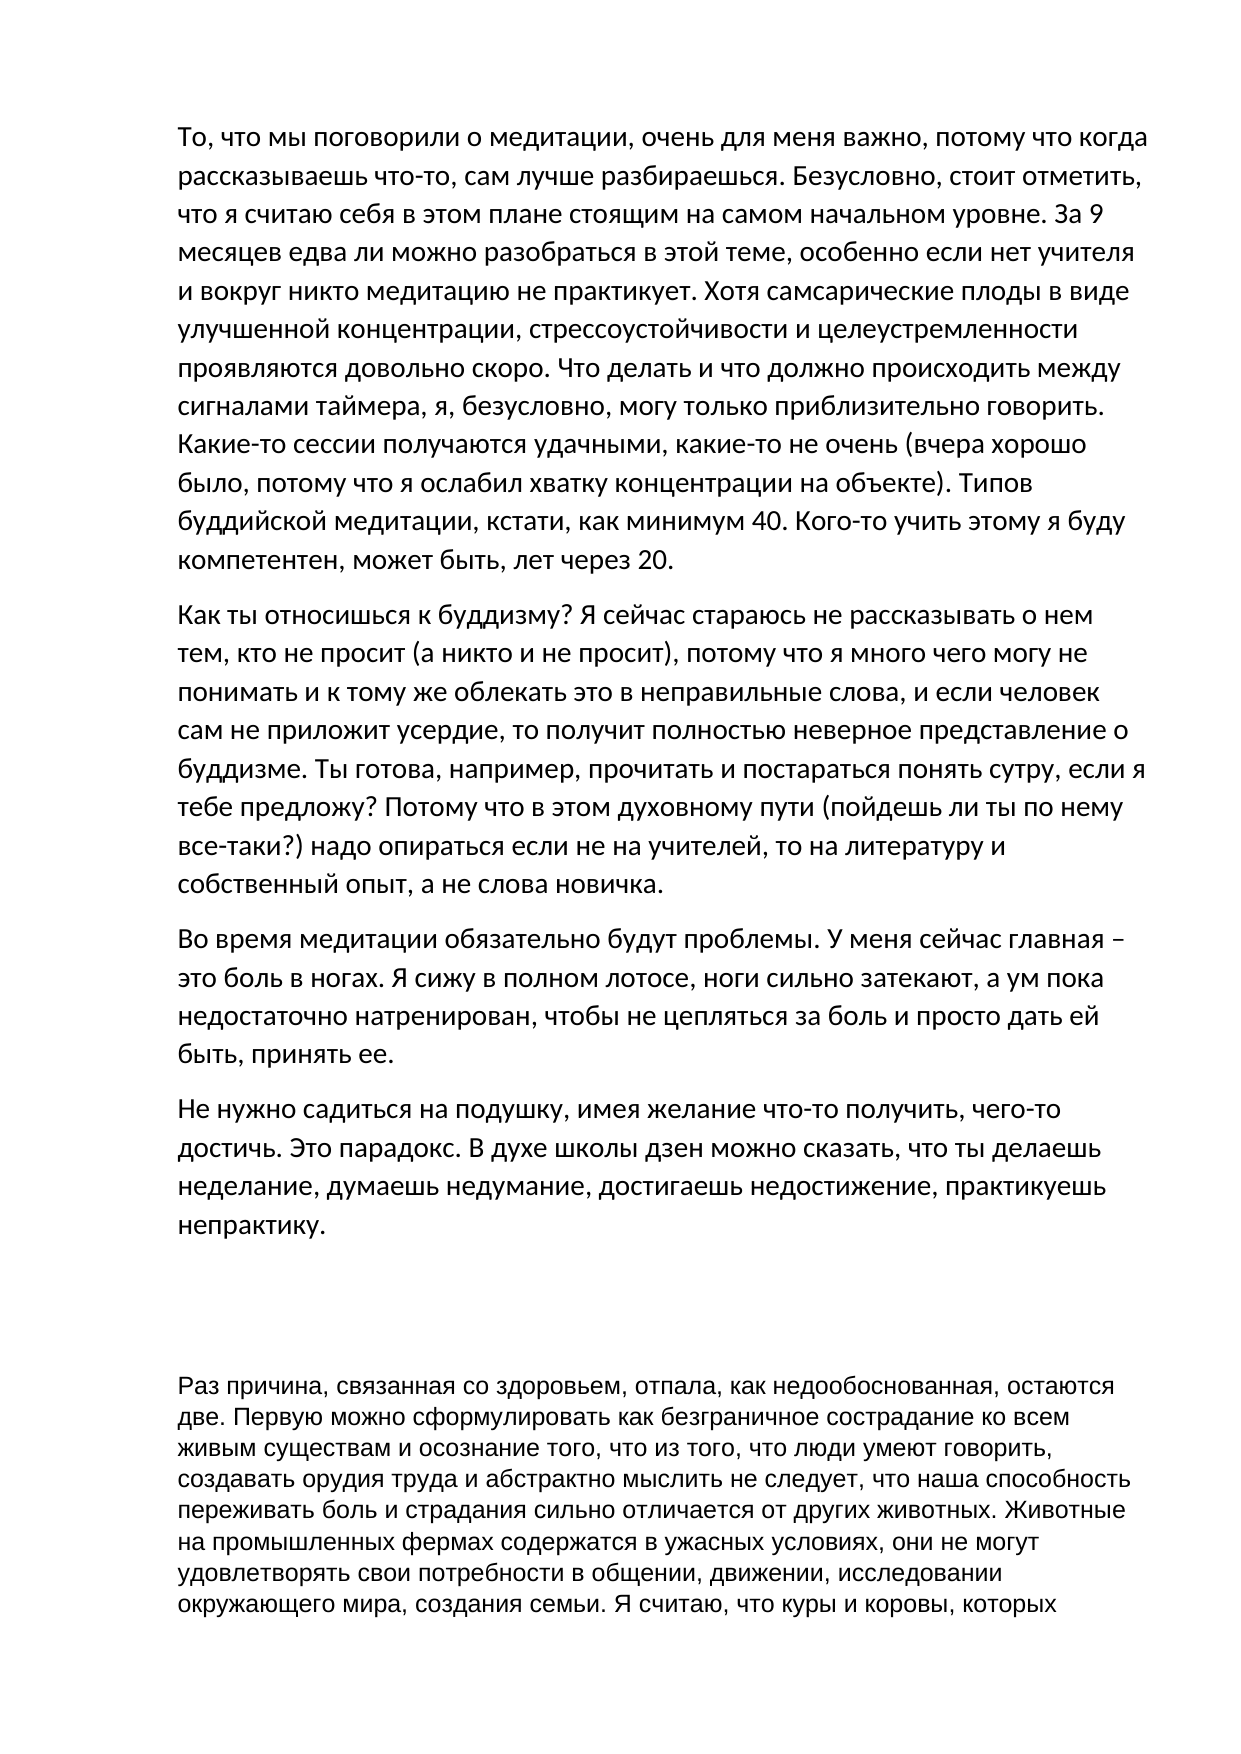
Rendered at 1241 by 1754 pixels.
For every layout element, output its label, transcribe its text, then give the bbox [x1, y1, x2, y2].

text Во время медитации обязательно будут проблемы. У меня сейчас главная – это боль в ногах. Я сижу в полном лотосе, ноги сильно затекают, а ум пока недостаточно натренирован, чтобы не цепляться за боль и просто дать ей быть, принять ее. [177, 920, 1152, 1071]
text Не нужно садиться на подушку, имея желание что-то получить, чего-то достичь. Это парадокс. В духе школы дзен можно сказать, что ты делаешь неделание, думаешь недумание, достигаешь недостижение, практикуешь непрактику. [177, 1091, 1152, 1242]
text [177, 1371, 1152, 1617]
text То, что мы поговорили о медитации, очень для меня важно, потому что когда рассказываешь что-то, сам лучше разбираешься. Безусловно, стоит отметить, что я считаю себя в этом плане стоящим на самом начальном уровне. За 9 месяцев едва ли можно разобраться в этой теме, особенно если нет учителя и вокруг никто медитацию не практикует. Хотя самсарические плоды в виде улучшенной концентрации, стрессоустойчивости и целеустремленности проявляются довольно скоро. Что делать и что должно происходить между сигналами таймера, я, безусловно, могу только приблизительно говорить. Какие-то сессии получаются удачными, какие-то не очень (вчера хорошо было, потому что я ослабил хватку концентрации на объекте). Типов буддийской медитации, кстати, как минимум 40. Кого-то учить этому я буду компетентен, может быть, лет через 20. [177, 118, 1152, 577]
text Как ты относишься к буддизму? Я сейчас стараюсь не рассказывать о нем тем, кто не просит (а никто и не просит), потому что я много чего могу не понимать и к тому же облекать это в неправильные слова, и если человек сам не приложит усердие, то получит полностью неверное представление о буддизме. Ты готова, например, прочитать и постараться понять сутру, если я тебе предложу? Потому что в этом духовному пути (пойдешь ли ты по нему все-таки?) надо опираться если не на учителей, то на литературу и собственный опыт, а не слова новичка. [177, 596, 1152, 901]
